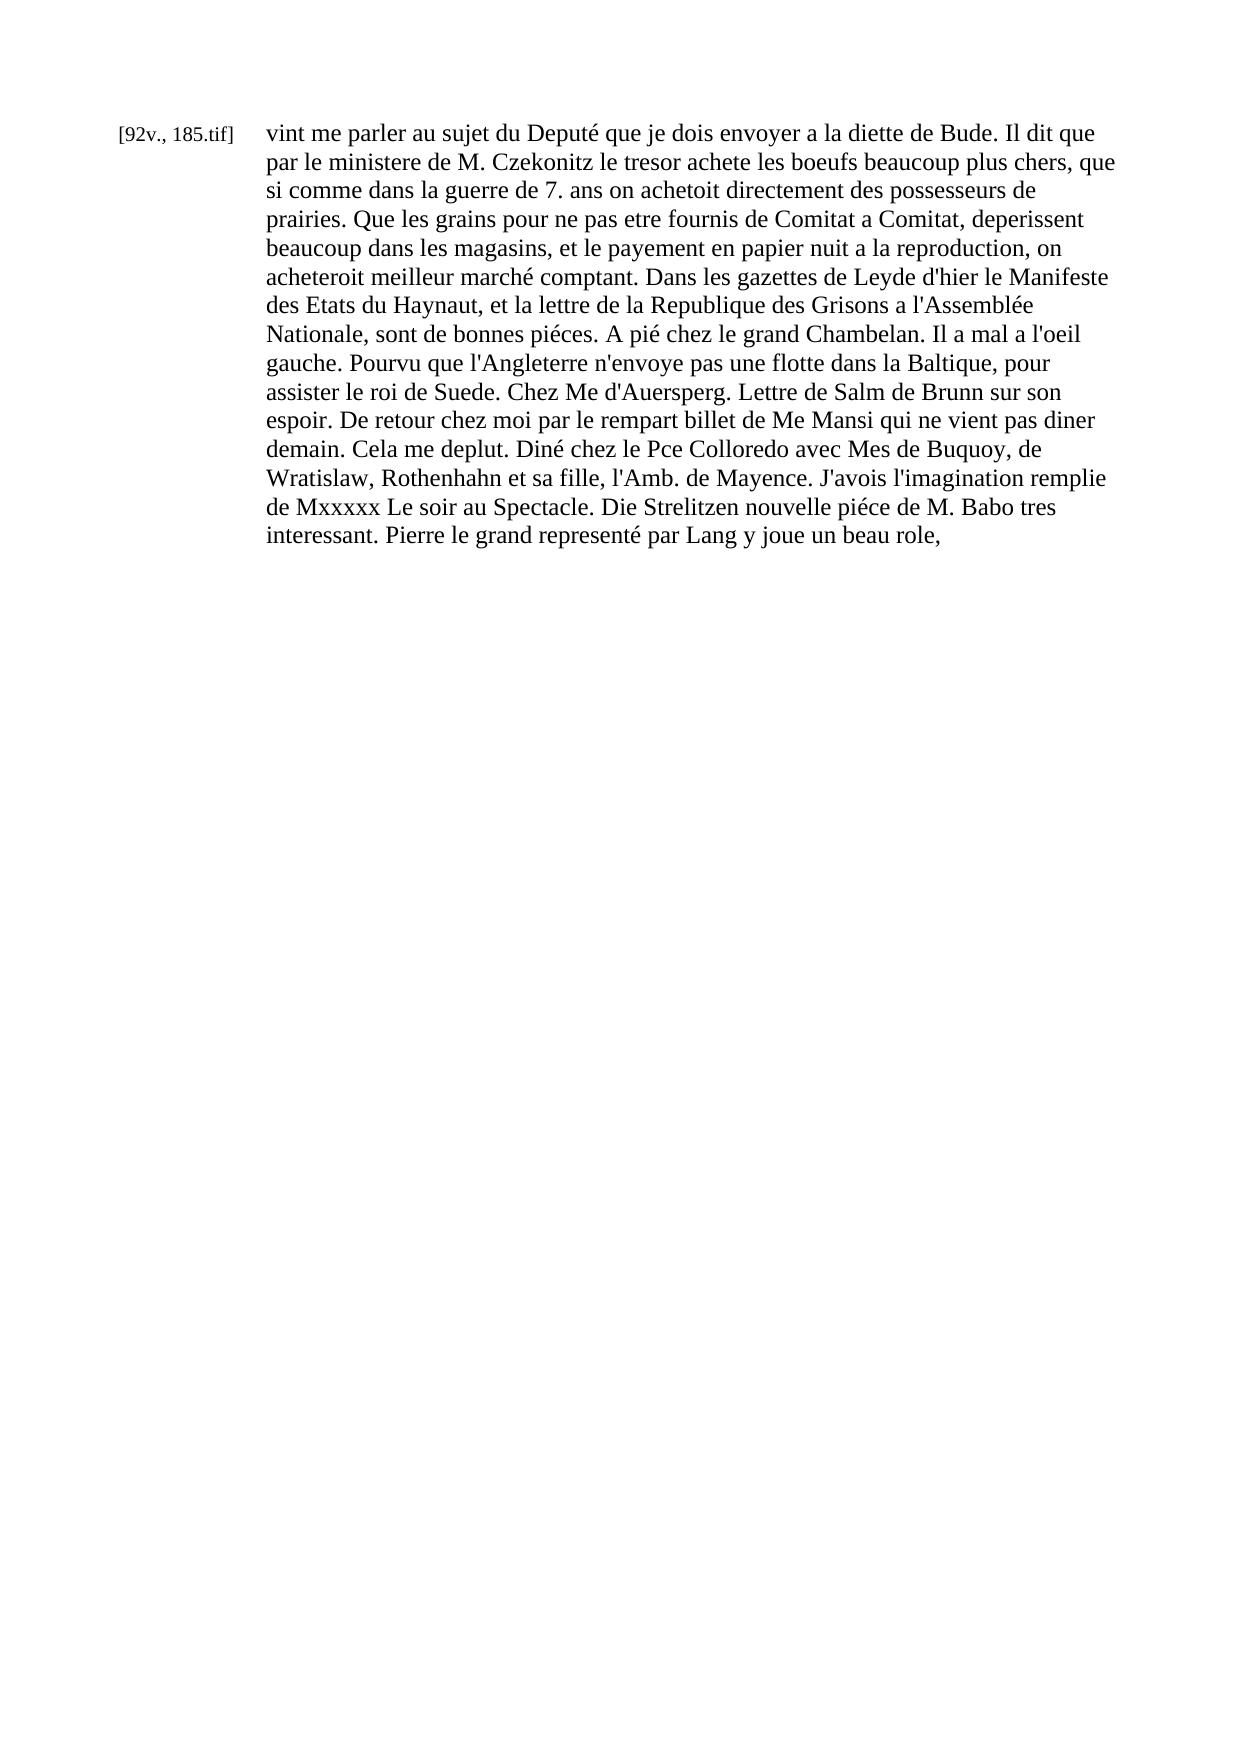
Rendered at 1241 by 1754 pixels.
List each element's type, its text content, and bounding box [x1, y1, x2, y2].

text [92v., 185.tif] vint me parler au sujet du Deputé que je dois envoyer a la diette de Bude. Il dit que par le ministere de M. Czekonitz le tresor achete les boeufs beaucoup plus chers, que si comme dans la guerre de 7. ans on achetoit directement des possesseurs de prairies. Que les grains pour ne pas etre fournis de Comitat a Comitat, deperissent beaucoup dans les magasins, et le payement en papier nuit a la reproduction, on acheteroit meilleur marché comptant. Dans les gazettes de Leyde d'hier le Manifeste des Etats du Haynaut, et la lettre de la Republique des Grisons a l'Assemblée Nationale, sont de bonnes piéces. A pié chez le grand Chambelan. Il a mal a l'oeil gauche. Pourvu que l'Angleterre n'envoye pas une flotte dans la Baltique, pour assister le roi de Suede. Chez Me d'Auersperg. Lettre de Salm de Brunn sur son espoir. De retour chez moi par le rempart billet de Me Mansi qui ne vient pas diner demain. Cela me deplut. Diné chez le Pce Colloredo avec Mes de Buquoy, de Wratislaw, Rothenhahn et sa fille, l'Amb. de Mayence. J'avois l'imagination remplie de Mxxxxx Le soir au Spectacle. Die Strelitzen nouvelle piéce de M. Babo tres interessant. Pierre le grand representé par Lang y joue un beau role, [118, 118, 1122, 549]
